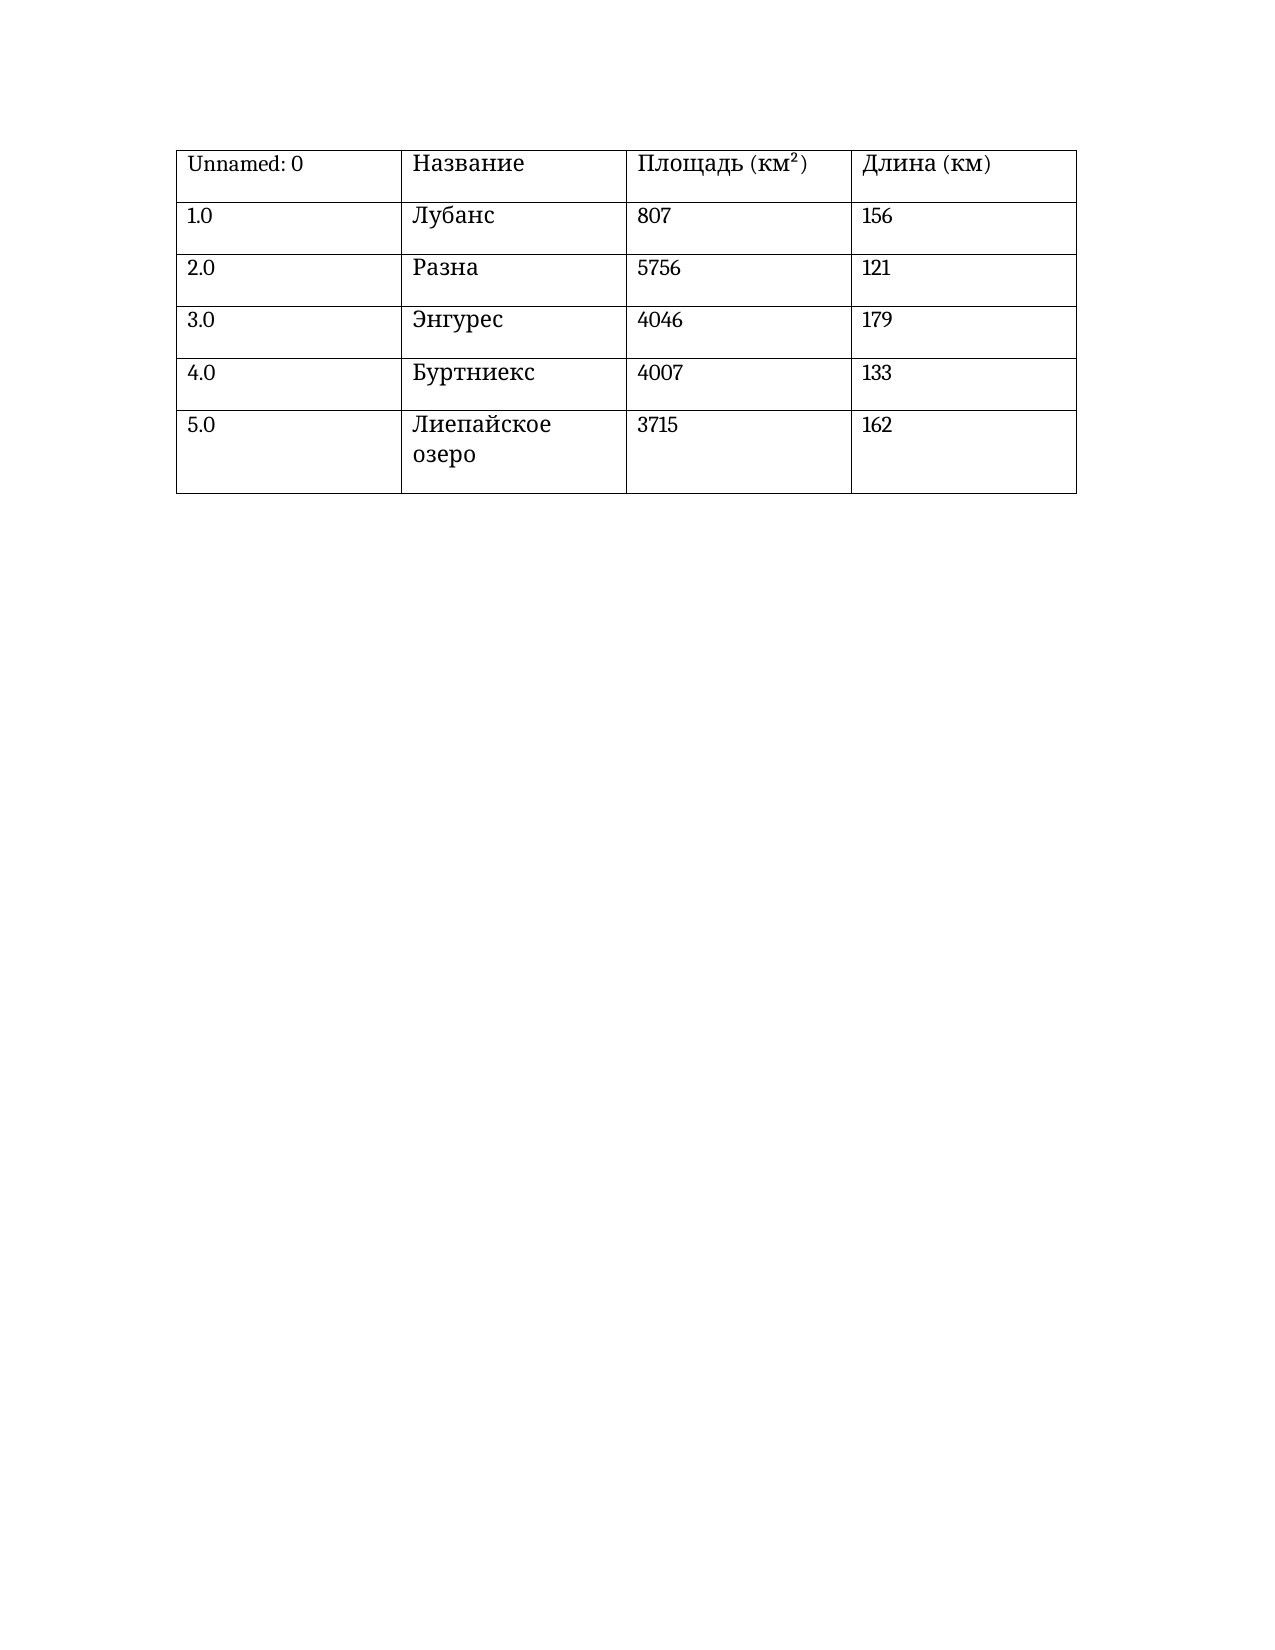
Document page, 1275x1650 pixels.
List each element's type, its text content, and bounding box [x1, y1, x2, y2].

table_header Длина (км) [852, 151, 1076, 202]
table_cell Лубанс [402, 203, 626, 254]
table_header Название [402, 151, 626, 202]
table_cell 156 [852, 203, 1076, 254]
table_cell 121 [852, 255, 1076, 306]
table_cell Буртниекс [402, 359, 626, 410]
table_cell 3715 [627, 411, 851, 493]
table_cell 162 [852, 411, 1076, 493]
table_cell Энгурес [402, 307, 626, 358]
table_cell 5.0 [177, 411, 401, 493]
table_cell 4.0 [177, 359, 401, 410]
table_cell 3.0 [177, 307, 401, 358]
table_cell 133 [852, 359, 1076, 410]
table_header Unnamed: 0 [177, 151, 401, 202]
table_cell 4046 [627, 307, 851, 358]
table_header Площадь (км²) [627, 151, 851, 202]
table_cell 807 [627, 203, 851, 254]
table_cell 1.0 [177, 203, 401, 254]
table_cell Разна [402, 255, 626, 306]
table_cell 5756 [627, 255, 851, 306]
table_cell 2.0 [177, 255, 401, 306]
table_cell 179 [852, 307, 1076, 358]
table_cell Лиепайское озеро [402, 411, 626, 493]
table_cell 4007 [627, 359, 851, 410]
